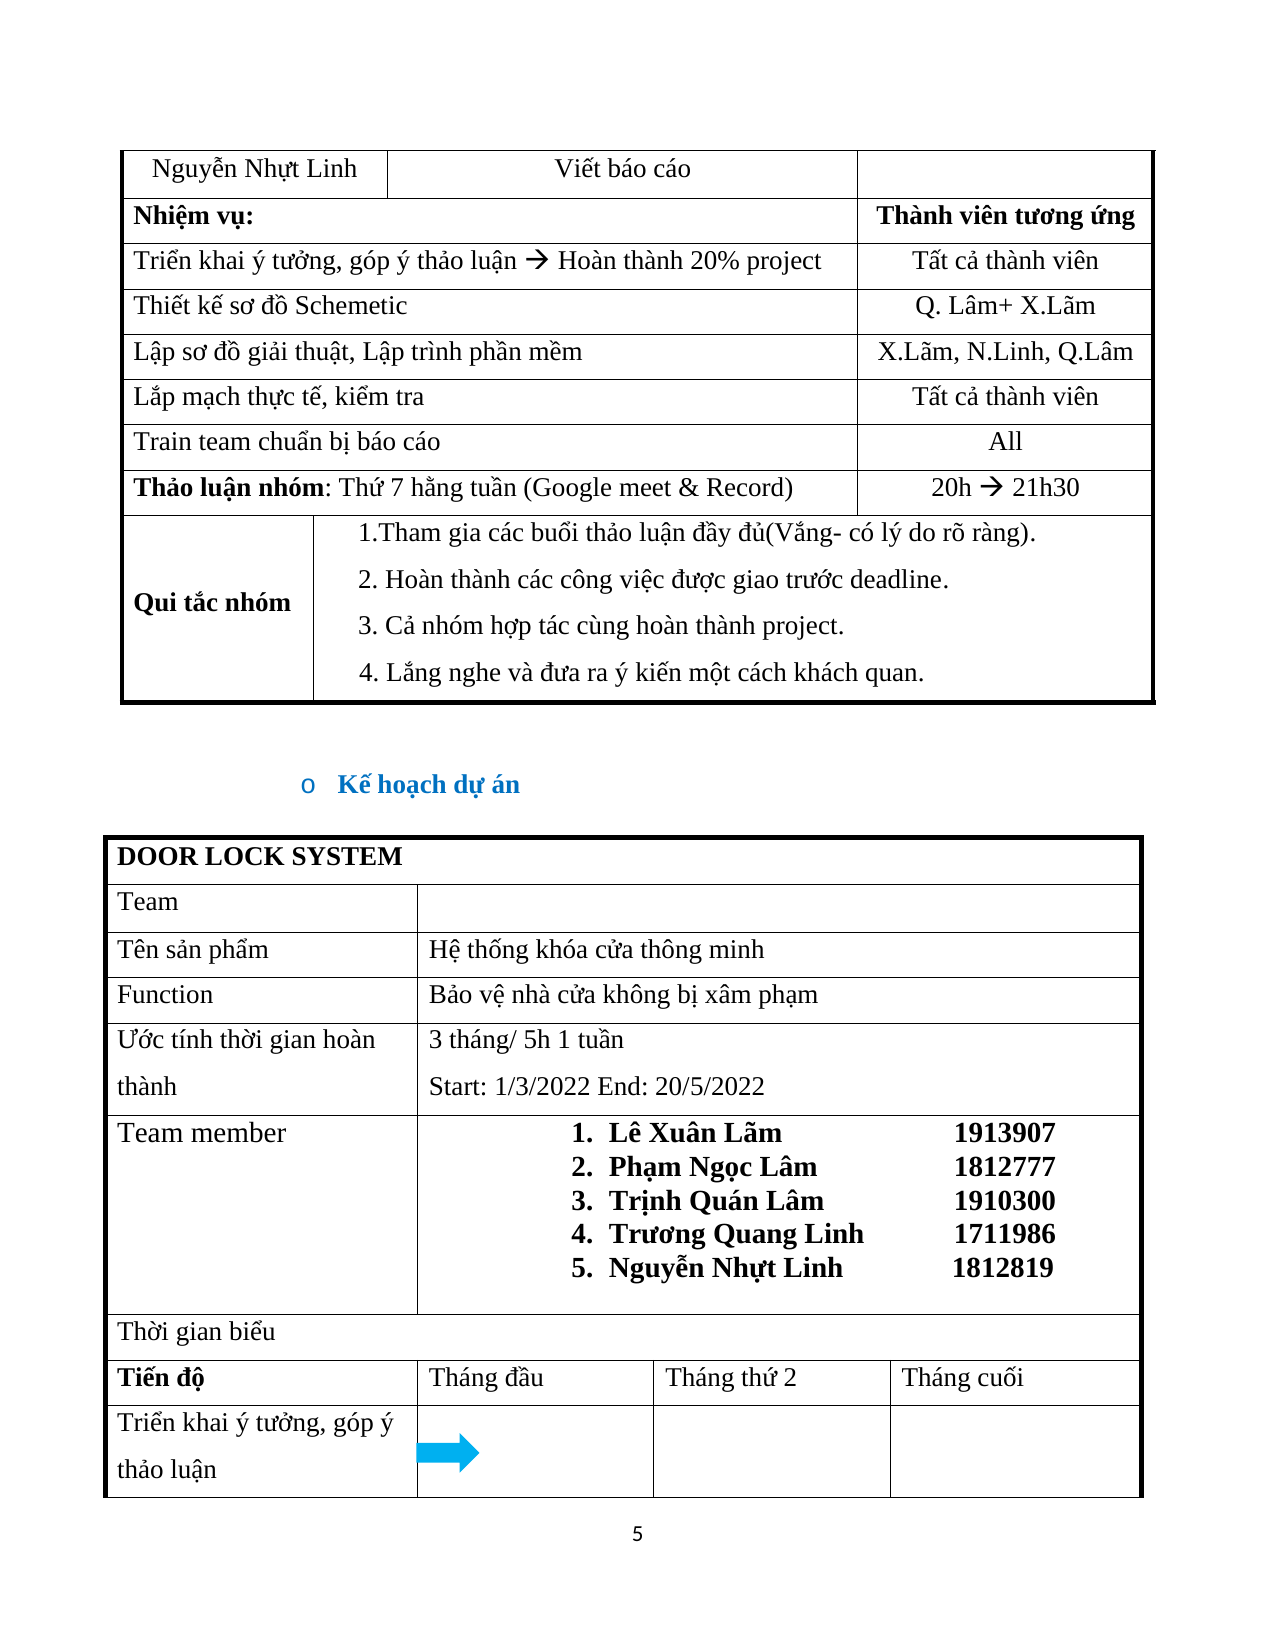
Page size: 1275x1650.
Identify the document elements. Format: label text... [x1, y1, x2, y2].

table_cell Tháng thứ 2 [654, 1361, 890, 1405]
table_cell Lắp mạch thực tế, kiểm tra [124, 380, 857, 424]
table_cell Q. Lâm+ X.Lãm [858, 290, 1151, 334]
table_cell Triển khai ý tưởng, góp ý thảo luận Hoàn thành 20% project [124, 244, 857, 288]
table_cell Tháng cuối [891, 1361, 1139, 1405]
table_cell [418, 1406, 653, 1497]
table_cell Hệ thống khóa cửa thông minh [418, 933, 1139, 977]
table_cell Triển khai ý tưởng, góp ý thảo luận [108, 1406, 417, 1497]
table_cell [654, 1406, 890, 1497]
table_cell Nguyễn Nhựt Linh [124, 151, 387, 198]
table_cell Tên sản phẩm [108, 933, 417, 977]
table_cell Tất cả thành viên [858, 244, 1151, 288]
table_cell Team member [108, 1116, 417, 1314]
table_cell All [858, 425, 1151, 470]
table_cell Bảo vệ nhà cửa không bị xâm phạm [418, 978, 1139, 1022]
table_cell 1.Tham gia các buổi thảo luận đầy đủ(Vắng- có lý do rõ ràng). 2. Hoàn thành các công việc được giao trước deadline. 3. Cả nhóm hợp tác cùng hoàn thành project. 4. Lắng nghe và đưa ra ý kiến một cách khách quan. [314, 516, 1151, 700]
table_cell Lê Xuân Lãm 1913907 Phạm Ngọc Lâm 1812777 Trịnh Quán Lâm 1910300 Trương Quang Linh 1711986 Nguyễn Nhựt Linh 1812819 [418, 1116, 1139, 1314]
table_cell Thảo luận nhóm: Thứ 7 hằng tuần (Google meet & Record) [124, 471, 857, 515]
table_cell Nhiệm vụ: [124, 199, 857, 243]
table_cell X.Lãm, N.Linh, Q.Lâm [858, 335, 1151, 379]
table_cell [891, 1406, 1139, 1497]
table_cell 20h 21h30 [858, 471, 1151, 515]
table_cell Function [108, 978, 417, 1022]
table_cell Thành viên tương ứng [858, 199, 1151, 243]
table_cell [418, 885, 1139, 932]
table_cell 3 tháng/ 5h 1 tuần Start: 1/3/2022 End: 20/5/2022 [418, 1024, 1139, 1114]
table_cell Ước tính thời gian hoàn thành [108, 1024, 417, 1114]
table_cell Tiến độ [108, 1361, 417, 1405]
table_cell Lập sơ đồ giải thuật, Lập trình phần mềm [124, 335, 857, 379]
table_cell Qui tắc nhóm [124, 516, 313, 700]
table_header DOOR LOCK SYSTEM [108, 840, 1139, 884]
table_cell Tháng đầu [418, 1361, 653, 1405]
list Kế hoạch dự án [300, 768, 1125, 802]
table_cell [858, 151, 1151, 198]
table_cell Viết báo cáo [388, 151, 857, 198]
table_cell Thời gian biểu [108, 1315, 1139, 1360]
table_cell Team [108, 885, 417, 932]
table_cell Train team chuẩn bị báo cáo [124, 425, 857, 470]
table_cell Thiết kế sơ đồ Schemetic [124, 290, 857, 334]
table_cell Tất cả thành viên [858, 380, 1151, 424]
